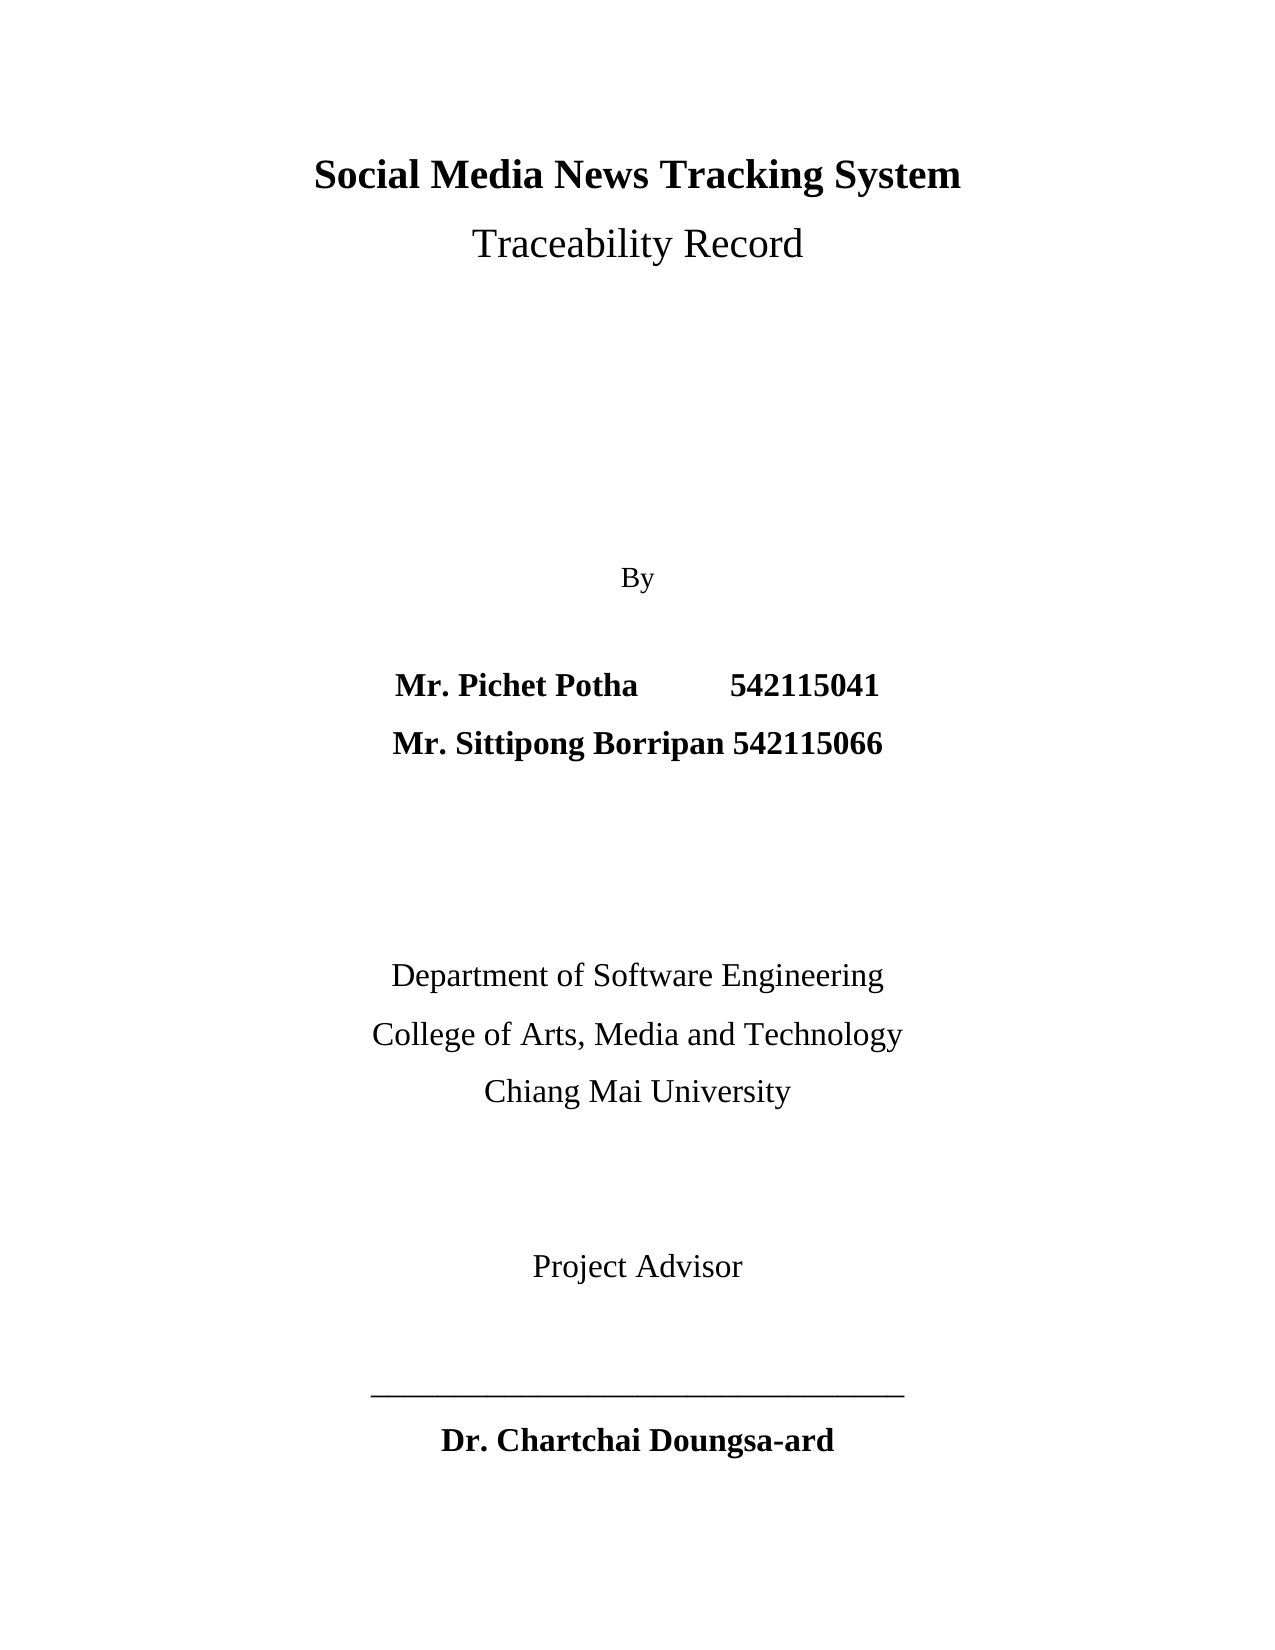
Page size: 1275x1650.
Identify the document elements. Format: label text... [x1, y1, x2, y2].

text Dr. Chartchai Doungsa-ard [150, 1420, 1125, 1458]
text ________________________________ [150, 1362, 1125, 1400]
text Chiang Mai University [150, 1072, 1125, 1110]
text Social Media News Tracking System [150, 150, 1125, 198]
text College of Arts, Media and Technology [150, 1014, 1125, 1052]
text By [150, 560, 1125, 593]
text Traceability Record [150, 218, 1125, 266]
text Mr. Sittipong Borripan 542115066 [150, 724, 1125, 762]
text Mr. Pichet Potha 542115041 [150, 666, 1125, 704]
text Project Advisor [150, 1246, 1125, 1284]
text Department of Software Engineering [150, 956, 1125, 994]
